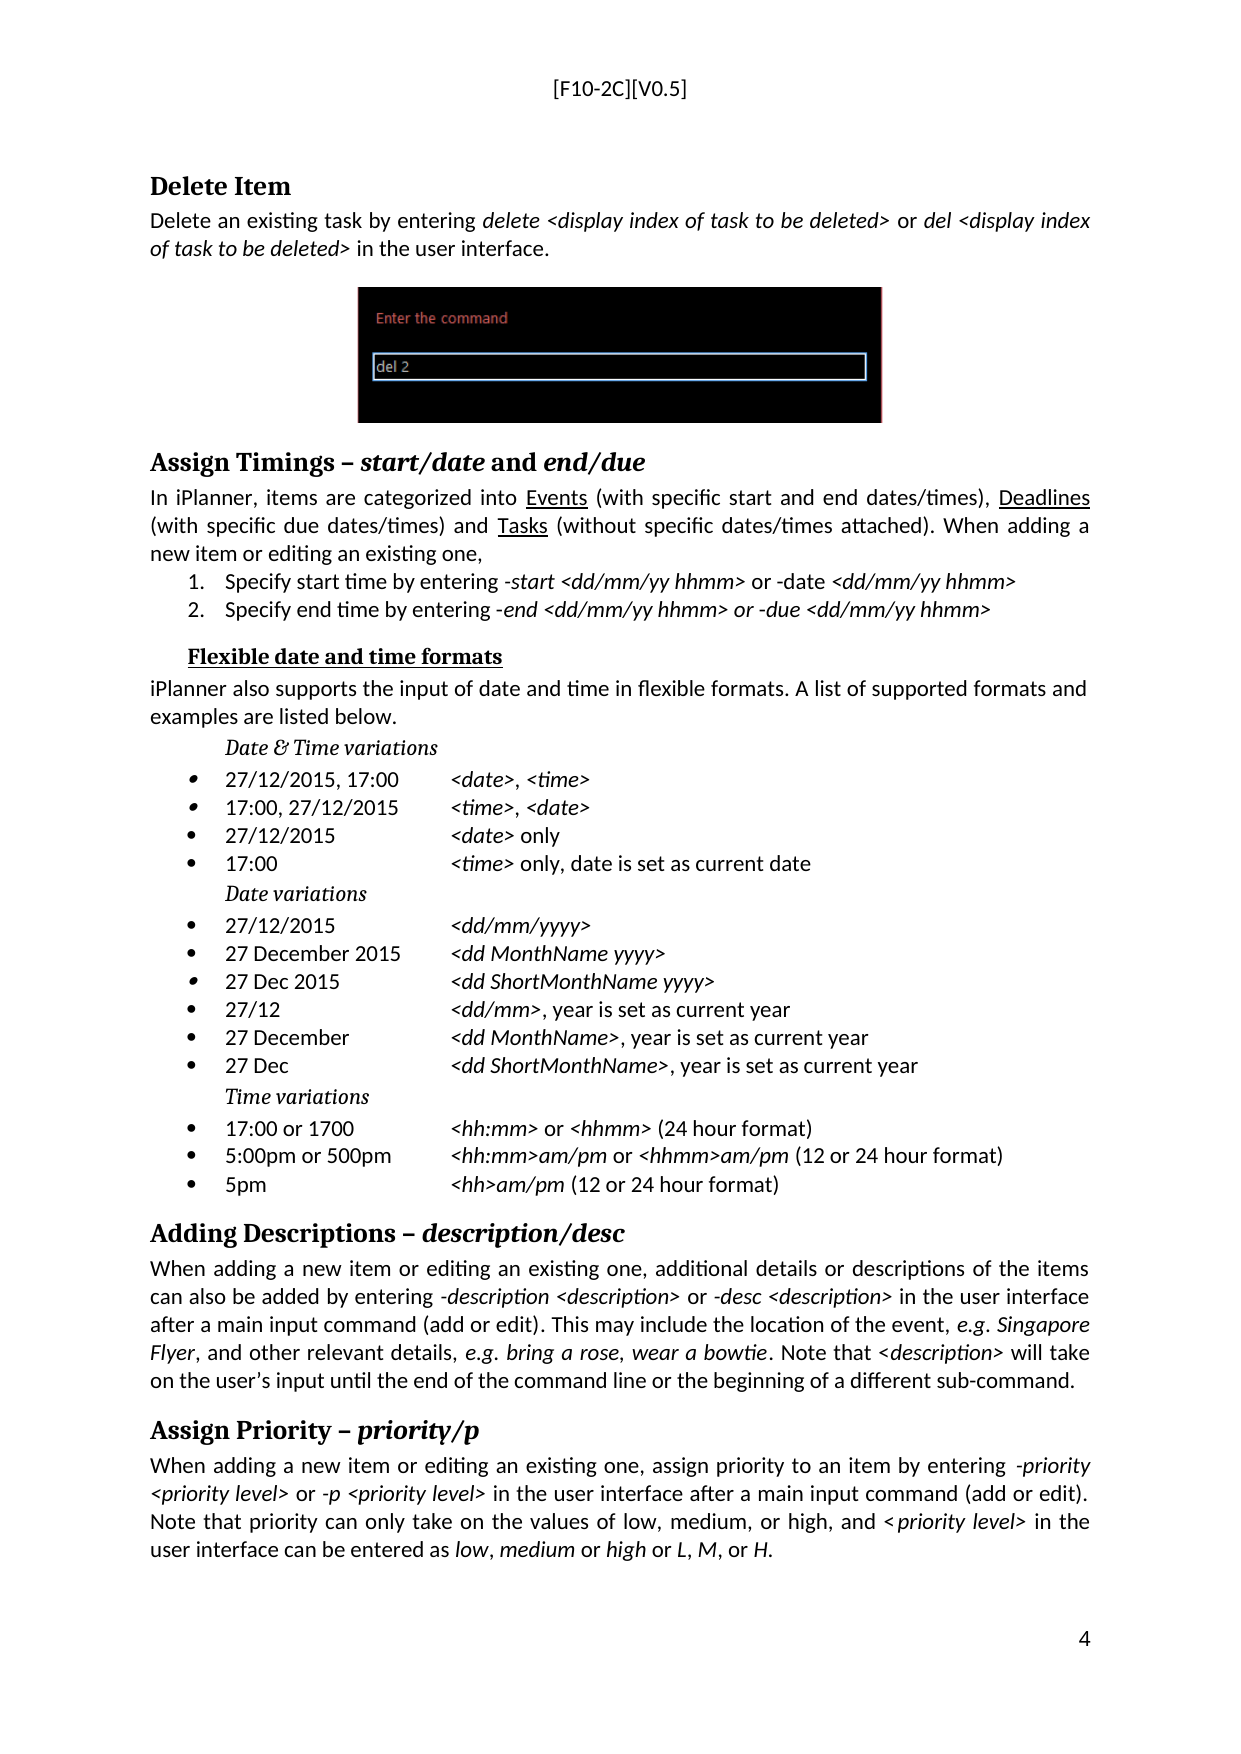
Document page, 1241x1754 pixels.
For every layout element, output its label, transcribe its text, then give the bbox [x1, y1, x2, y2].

list 27 December 2015 <dd MonthName yyyy> [187, 939, 1090, 967]
text When adding a new item or editing an existing one, assign priority to an item by entering -priority <priority level> or -p <priority level> in the user interface after a main input command (add or edit). Note that priority can only take on the values of low, medium, or high, and <priority level> in the user interface can be entered as low, medium or high or L, M, or H. [150, 1451, 1090, 1563]
list 17:00, 27/12/2015 <time>, <date> [187, 793, 1090, 821]
picture [357, 287, 883, 423]
subtitle Date variations [150, 881, 1090, 907]
list 27 December <dd MonthName>, year is set as current year [187, 1023, 1090, 1051]
subtitle Assign Priority – priority/p [150, 1415, 1090, 1446]
list Specify start time by entering -start <dd/mm/yy hhmm> or -date <dd/mm/yy hhmm> [187, 567, 1090, 595]
list 27/12/2015 <date> only [187, 821, 1090, 849]
text In iPlanner, items are categorized into Events (with specific start and end dates/times), Deadlines (with specific due dates/times) and Tasks (without specific dates/times attached). When adding a new item or editing an existing one, [150, 483, 1090, 567]
text Delete an existing task by entering delete <display index of task to be deleted> or del <display index of task to be deleted> in the user interface. [150, 207, 1090, 263]
list Specify end time by entering -end <dd/mm/yy hhmm> or -due <dd/mm/yy hhmm> [187, 595, 1090, 623]
subtitle Date & Time variations [150, 734, 1090, 761]
list 17:00 or 1700 <hh:mm> or <hhmm> (24 hour format) [187, 1114, 1090, 1142]
subtitle Delete Item [150, 171, 1090, 202]
subtitle Adding Descriptions – description/desc [150, 1218, 1090, 1250]
list 27 Dec 2015 <dd ShortMonthName yyyy> [187, 967, 1090, 995]
list 27/12/2015 <dd/mm/yyyy> [187, 911, 1090, 939]
list 5pm <hh>am/pm (12 or 24 hour format) [187, 1170, 1090, 1198]
list 17:00 <time> only, date is set as current date [187, 849, 1090, 877]
list 27/12 <dd/mm>, year is set as current year [187, 995, 1090, 1023]
list 5:00pm or 500pm <hh:mm>am/pm or <hhmm>am/pm (12 or 24 hour format) [187, 1142, 1090, 1170]
subtitle Assign Timings – start/date and end/due [150, 447, 1090, 478]
text When adding a new item or editing an existing one, additional details or descriptions of the items can also be added by entering -description <description> or -desc <description> in the user interface after a main input command (add or edit). This may include the location of the event, e.g. Singapore Flyer, and other relevant details, e.g. bring a rose, wear a bowtie. Note that <description> will take on the user’s input until the end of the command line or the beginning of a different sub-command. [150, 1254, 1090, 1394]
list 27/12/2015, 17:00 <date>, <time> [187, 765, 1090, 793]
list 27 Dec <dd ShortMonthName>, year is set as current year [187, 1051, 1090, 1079]
subtitle Flexible date and time formats [150, 644, 1090, 670]
subtitle Time variations [150, 1083, 1090, 1110]
text iPlanner also supports the input of date and time in flexible formats. A list of supported formats and examples are listed below. [150, 674, 1090, 730]
